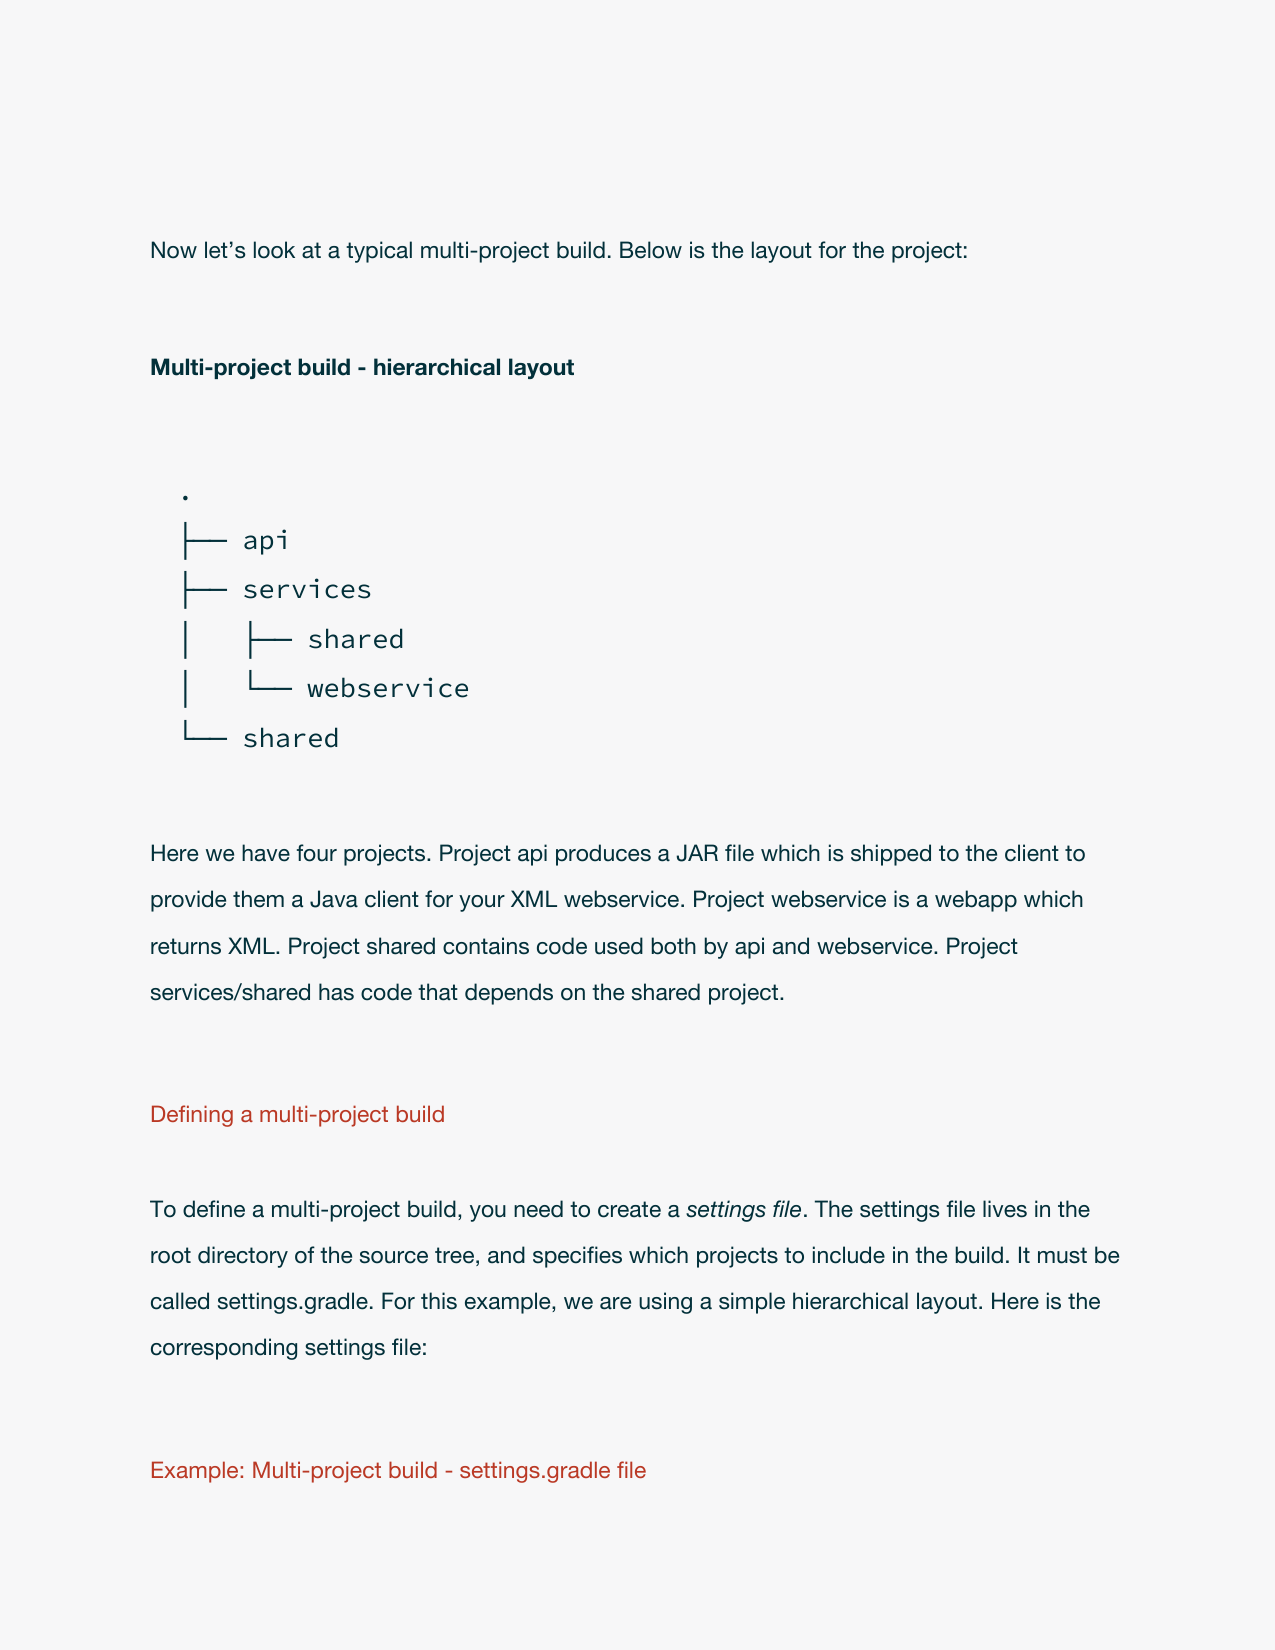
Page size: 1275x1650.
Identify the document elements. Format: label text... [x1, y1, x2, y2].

text Defining a multi-project build [150, 1101, 1125, 1129]
text Example: Multi-project build - settings.gradle file [150, 1456, 1125, 1485]
text Multi-project build - hierarchical layout [150, 353, 1125, 382]
text To define a multi-project build, you need to create a settings file. The settings file lives in the root directory of the source tree, and specifies which projects to include in the build. It must be called settings.gradle. For this example, we are using a simple hierarchical layout. Here is the corresponding settings file: [150, 1195, 1125, 1362]
text Now let’s look at a typical multi-project build. Below is the layout for the project: [150, 236, 1125, 265]
text Here we have four projects. Project api produces a JAR file which is shipped to the client to provide them a Java client for your XML webservice. Project webservice is a webapp which returns XML. Project shared contains code used both by api and webservice. Project services/shared has code that depends on the shared project. [150, 839, 1125, 1007]
text . ├── api ├── services │ ├── shared │ └── webservice └── shared [177, 473, 1098, 754]
